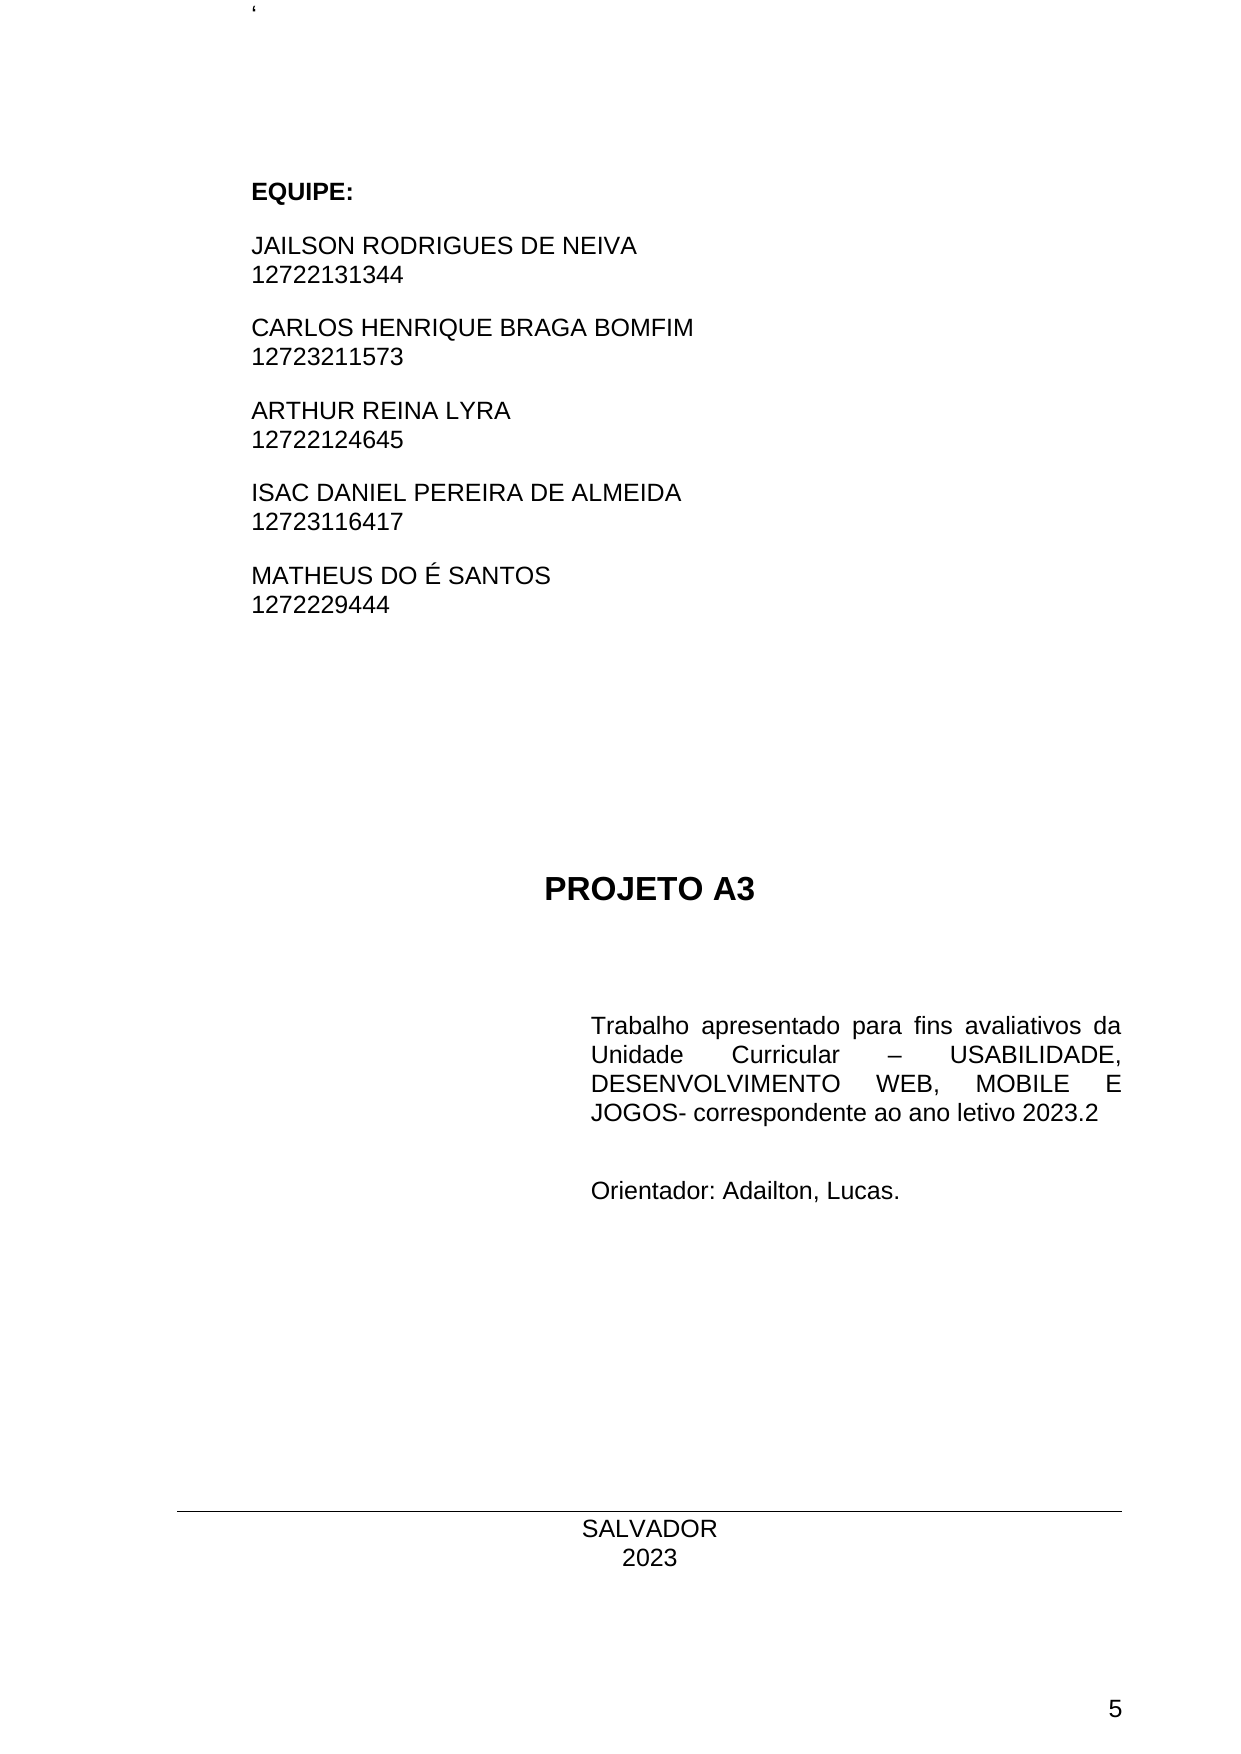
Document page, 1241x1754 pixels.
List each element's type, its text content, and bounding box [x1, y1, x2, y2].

text Trabalho apresentado para fins avaliativos da Unidade Curricular – USABILIDADE, DESENVOLVIMENTO WEB, MOBILE E JOGOS- correspondente ao ano letivo 2023.2 [591, 1011, 1122, 1126]
text 12723211573 [177, 342, 1122, 371]
text 12722131344 [177, 259, 1122, 288]
text 2023 [177, 1543, 1122, 1572]
text 12723116417 [177, 507, 1122, 536]
text Projeto A3 [177, 869, 1122, 908]
text CARLOS HENRIQUE BRAGA BOMFIM [177, 313, 1122, 342]
text 1272229444 [177, 589, 1122, 618]
text MATHEUS DO É SANTOS [177, 561, 1122, 589]
text EQUIPE: [177, 177, 1122, 206]
text ISAC DANIEL PEREIRA DE ALMEIDA [177, 478, 1122, 507]
text ARTHUR REINA LYRA [177, 396, 1122, 424]
text JAILSON RODRIGUES DE NEIVA [177, 231, 1122, 259]
text SALVADOR [177, 1512, 1122, 1543]
text 12722124645 [177, 424, 1122, 453]
text Orientador: Adailton, Lucas. [591, 1176, 1122, 1205]
